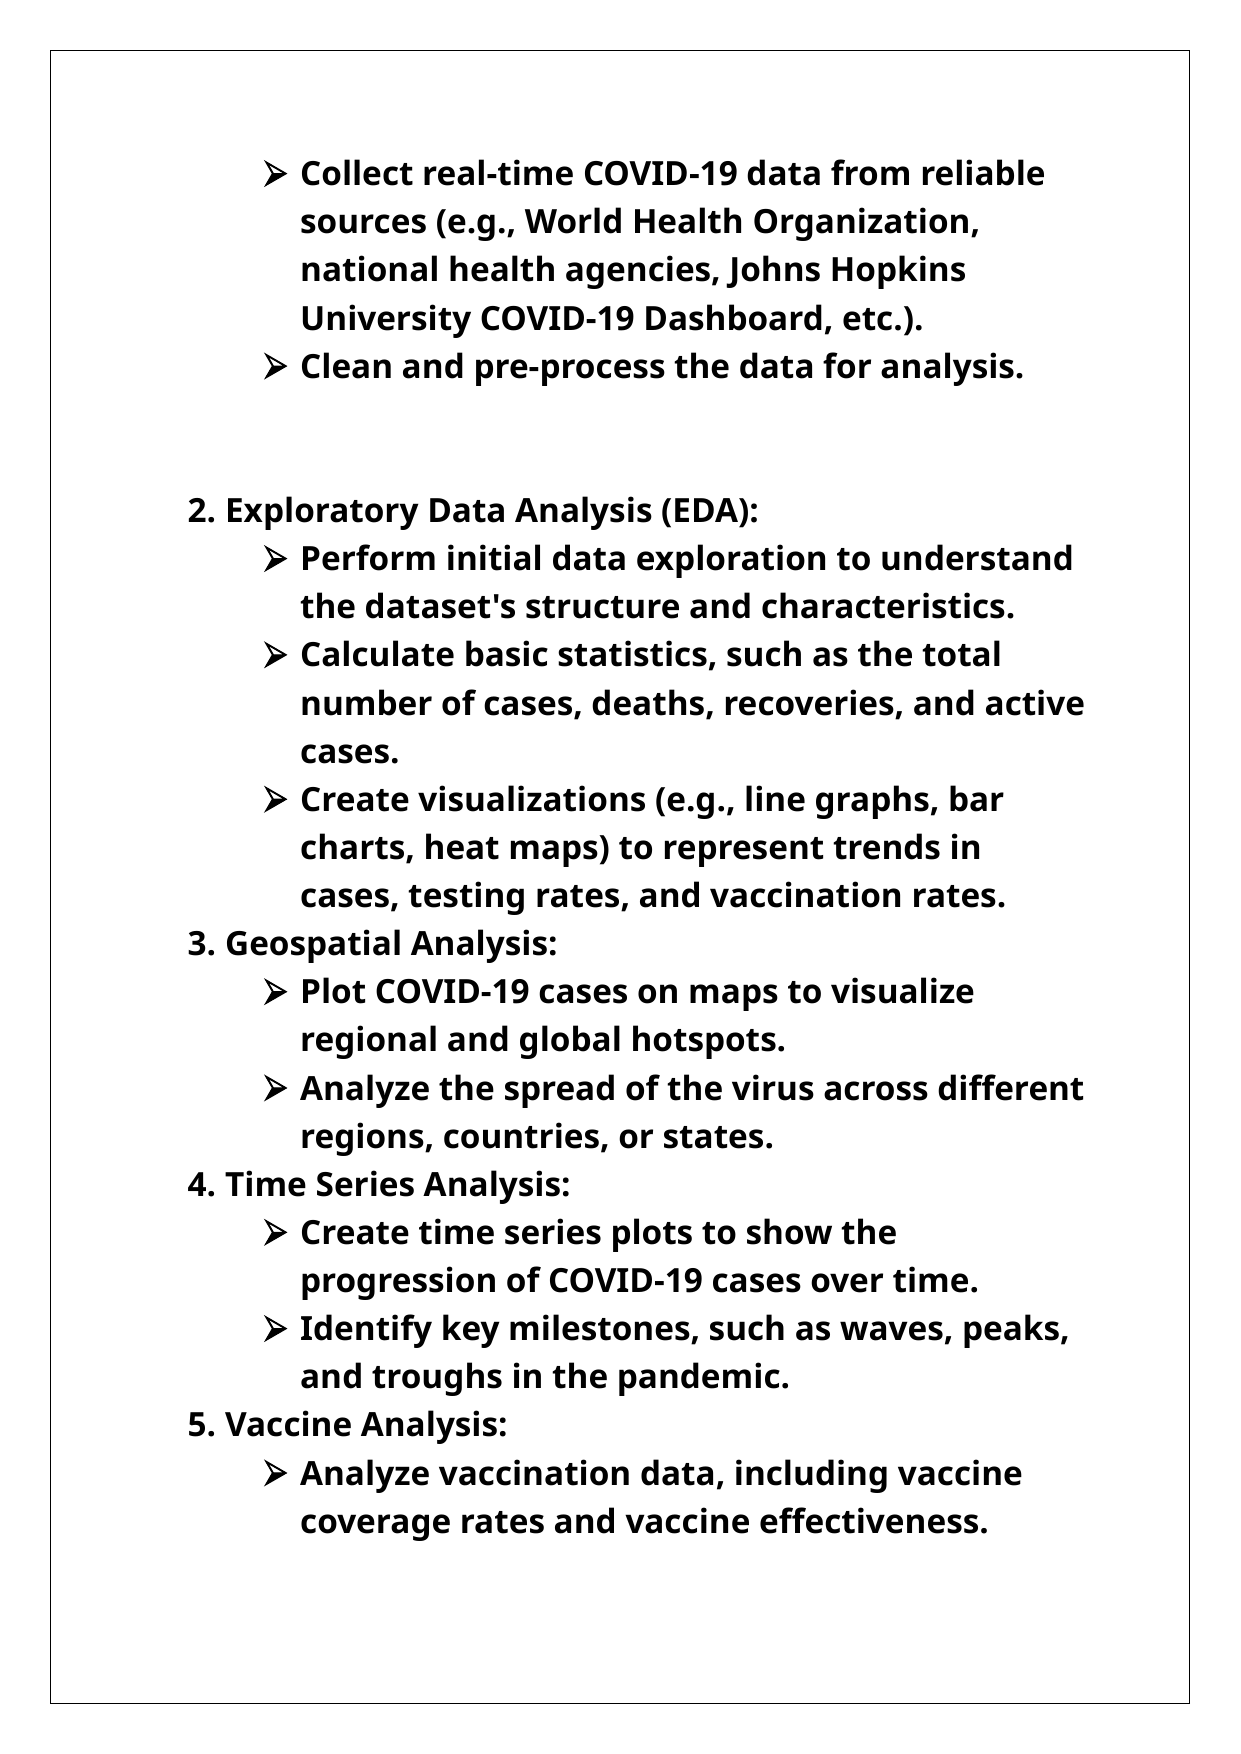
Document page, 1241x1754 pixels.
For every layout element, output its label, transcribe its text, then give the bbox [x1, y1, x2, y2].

list Identify key milestones, such as waves, peaks, and troughs in the pandemic. [262, 1305, 1090, 1398]
list Exploratory Data Analysis (EDA): [187, 487, 1090, 532]
list Clean and pre-process the data for analysis. [262, 342, 1090, 388]
list Collect real-time COVID-19 data from reliable sources (e.g., World Health Organization, national health agencies, Johns Hopkins University COVID-19 Dashboard, etc.). [262, 150, 1090, 340]
list Analyze vaccination data, including vaccine coverage rates and vaccine effectiveness. [262, 1449, 1090, 1543]
list Plot COVID-19 cases on maps to visualize regional and global hotspots. [262, 968, 1090, 1062]
list Create visualizations (e.g., line graphs, bar charts, heat maps) to represent trends in cases, testing rates, and vaccination rates. [262, 776, 1090, 917]
list Analyze the spread of the virus across different regions, countries, or states. [262, 1064, 1090, 1158]
list Calculate basic statistics, such as the total number of cases, deaths, recoveries, and active cases. [262, 631, 1090, 773]
list Geospatial Analysis: [187, 920, 1090, 965]
list Perform initial data exploration to understand the dataset's structure and characteristics. [262, 535, 1090, 628]
list Vaccine Analysis: [187, 1401, 1090, 1447]
list Create time series plots to show the progression of COVID-19 cases over time. [262, 1209, 1090, 1302]
list Time Series Analysis: [187, 1161, 1090, 1206]
